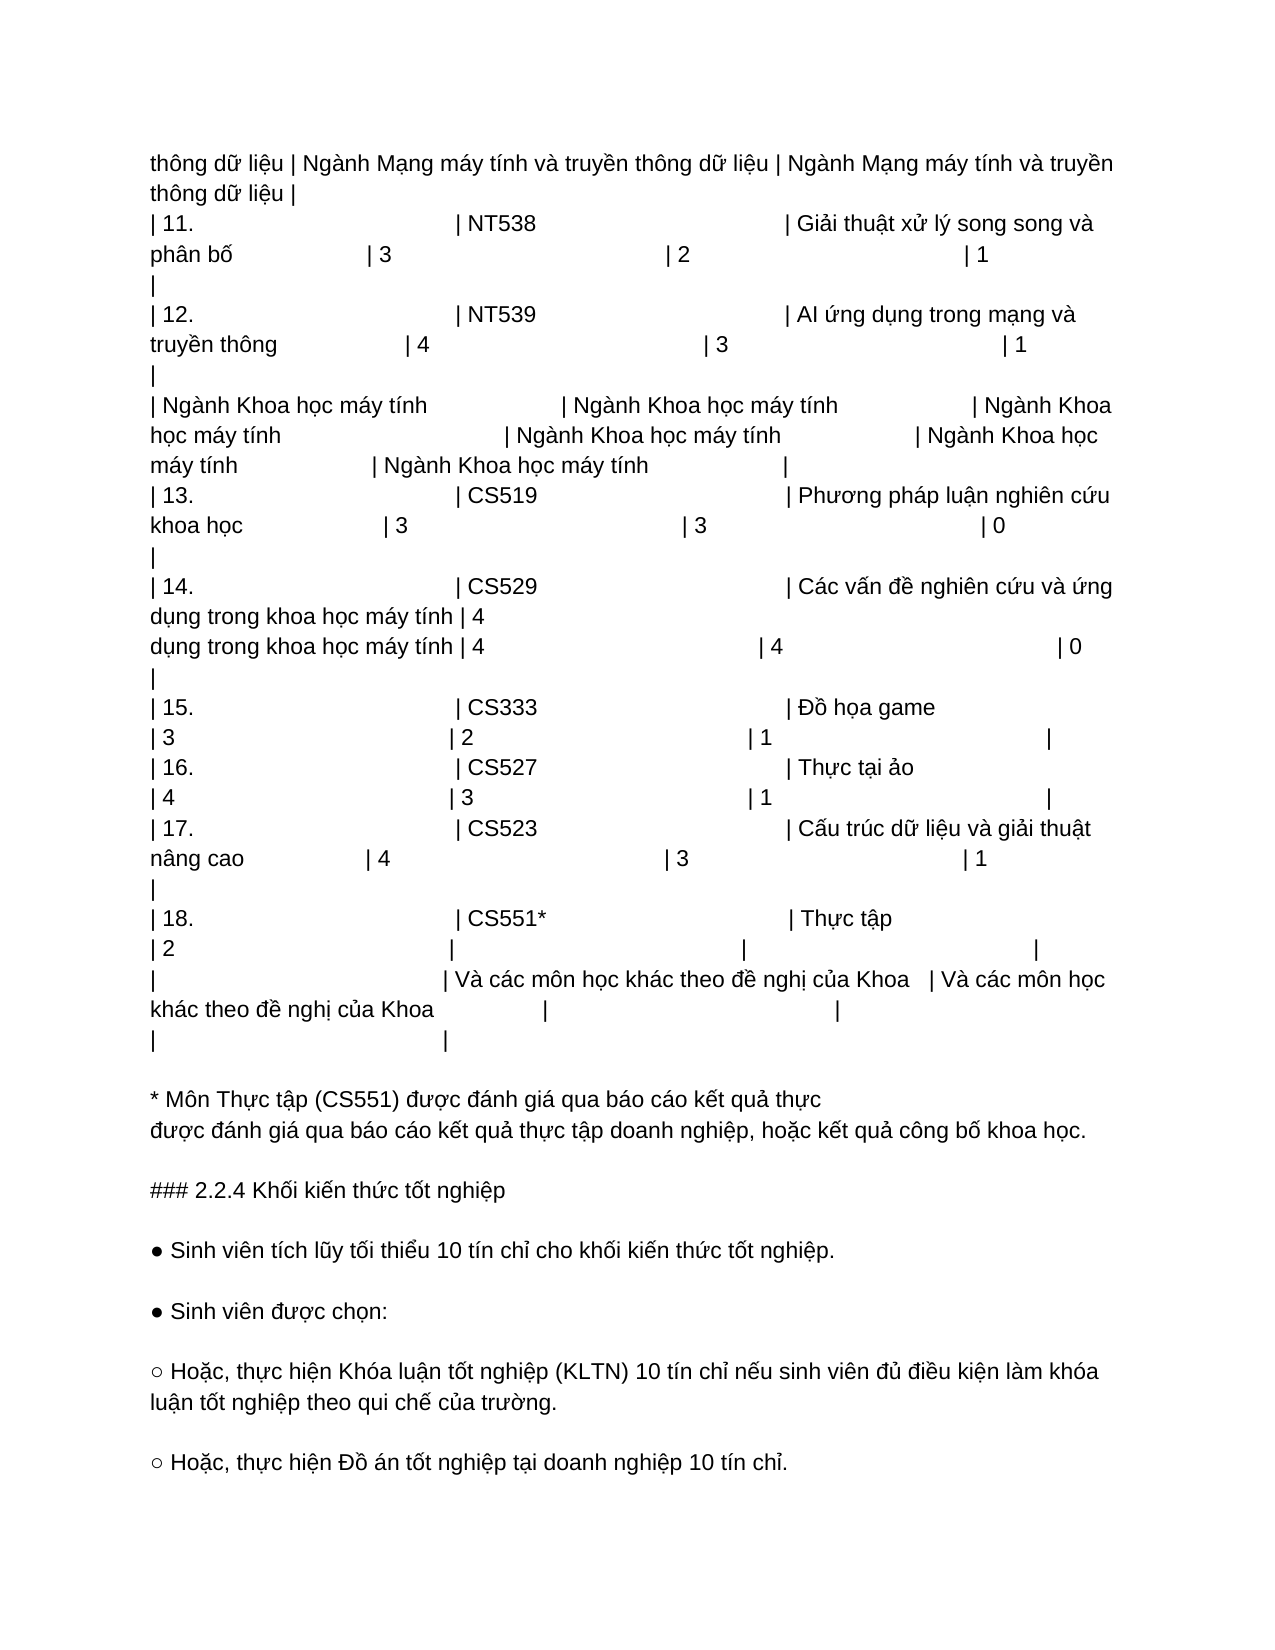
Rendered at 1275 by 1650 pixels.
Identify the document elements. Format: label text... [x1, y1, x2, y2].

text | 11. | NT538 | Giải thuật xử lý song song và phân bố | 3 | 2 | 1 | [150, 210, 1125, 297]
text | 15. | CS333 | Đồ họa game | 3 | 2 | 1 | [150, 694, 1125, 750]
text | 13. | CS519 | Phương pháp luận nghiên cứu khoa học | 3 | 3 | 0 | [150, 482, 1125, 569]
text ● Sinh viên được chọn: [150, 1298, 1125, 1324]
text ○ Hoặc, thực hiện Khóa luận tốt nghiệp (KLTN) 10 tín chỉ nếu sinh viên đủ điều kiện làm khóa luận tốt nghiệp theo qui chế của trường. [150, 1358, 1125, 1415]
text | Ngành Khoa học máy tính | Ngành Khoa học máy tính | Ngành Khoa học máy tính | Ngành Khoa học máy tính | Ngành Khoa học máy tính | Ngành Khoa học máy tính | [150, 392, 1125, 478]
text ○ Hoặc, thực hiện Đồ án tốt nghiệp tại doanh nghiệp 10 tín chỉ. [150, 1449, 1125, 1475]
text ● Sinh viên tích lũy tối thiểu 10 tín chỉ cho khối kiến thức tốt nghiệp. [150, 1237, 1125, 1264]
text | 16. | CS527 | Thực tại ảo | 4 | 3 | 1 | [150, 754, 1125, 811]
text | 14. | CS529 | Các vấn đề nghiên cứu và ứng dụng trong khoa học máy tính | 4 [150, 573, 1125, 629]
text dụng trong khoa học máy tính | 4 | 4 | 0 | [150, 633, 1125, 690]
text | 18. | CS551* | Thực tập | 2 | | | [150, 905, 1125, 962]
text * Môn Thực tập (CS551) được đánh giá qua báo cáo kết quả thực [150, 1086, 1125, 1113]
text | 17. | CS523 | Cấu trúc dữ liệu và giải thuật nâng cao | 4 | 3 | 1 | [150, 814, 1125, 901]
text | 12. | NT539 | AI ứng dụng trong mạng và truyền thông | 4 | 3 | 1 | [150, 301, 1125, 388]
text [150, 150, 1125, 207]
text | | Và các môn học khác theo đề nghị của Khoa | Và các môn học khác theo đề nghị của Khoa | | | | [150, 966, 1125, 1052]
text được đánh giá qua báo cáo kết quả thực tập doanh nghiệp, hoặc kết quả công bố khoa học. [150, 1117, 1125, 1143]
text ### 2.2.4 Khối kiến thức tốt nghiệp [150, 1177, 1125, 1203]
